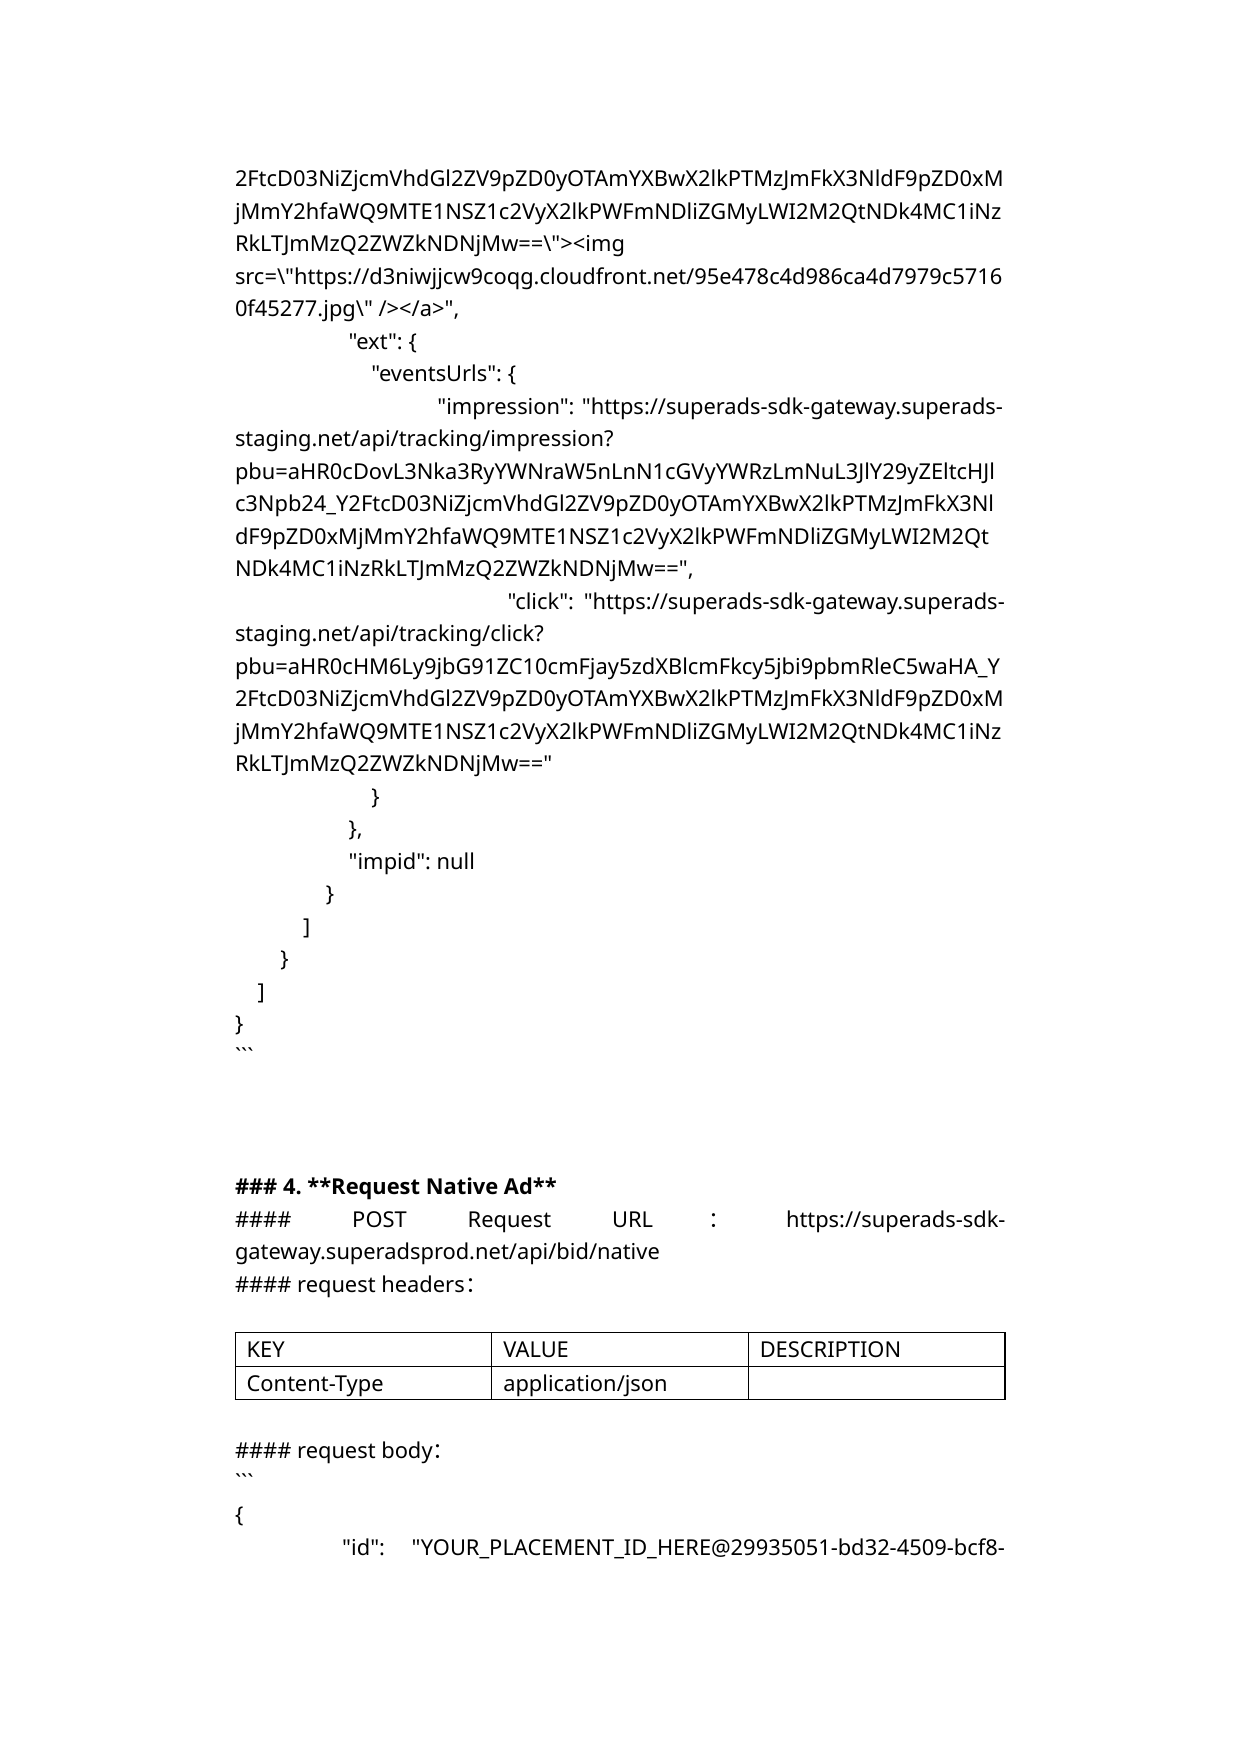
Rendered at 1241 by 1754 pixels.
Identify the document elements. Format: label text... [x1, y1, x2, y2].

text } [235, 1007, 1006, 1039]
text { [235, 1498, 1006, 1530]
text #### request headers： [235, 1267, 1006, 1299]
text ### 4. **Request Native Ad** [235, 1169, 1006, 1202]
table_header DESCRIPTION [749, 1333, 1004, 1366]
text "impression": "https://superads-sdk-gateway.superads-staging.net/api/tracking/impression?pbu=aHR0cDovL3Nka3RyYWNraW5nLnN1cGVyYWRzLmNuL3JlY29yZEltcHJlc3Npb24_Y2FtcD03NiZjcmVhdGl2ZV9pZD0yOTAmYXBwX2lkPTMzJmFkX3NldF9pZD0xMjMmY2hfaWQ9MTE1NSZ1c2VyX2lkPWFmNDliZGMyLWI2M2QtNDk4MC1iNzRkLTJmMzQ2ZWZkNDNjMw==", [235, 389, 1006, 584]
text "eventsUrls": { [235, 357, 1006, 389]
table_cell application/json [492, 1367, 748, 1399]
table_cell [749, 1367, 1004, 1399]
text "impid": null [235, 844, 1006, 877]
text }, [235, 812, 1006, 844]
text "ext": { [235, 324, 1006, 357]
text "click": "https://superads-sdk-gateway.superads-staging.net/api/tracking/click?pbu=aHR0cHM6Ly9jbG91ZC10cmFjay5zdXBlcmFkcy5jbi9pbmRleC5waHA_Y2FtcD03NiZjcmVhdGl2ZV9pZD0yOTAmYXBwX2lkPTMzJmFkX3NldF9pZD0xMjMmY2hfaWQ9MTE1NSZ1c2VyX2lkPWFmNDliZGMyLWI2M2QtNDk4MC1iNzRkLTJmMzQ2ZWZkNDNjMw==" [235, 584, 1006, 779]
text ``` [235, 1465, 1006, 1498]
table_cell Content-Type [236, 1367, 491, 1399]
text #### request body： [235, 1433, 1006, 1465]
text #### POST Request URL：https://superads-sdk-gateway.superadsprod.net/api/bid/native [235, 1202, 1006, 1267]
table_header VALUE [492, 1333, 748, 1366]
text } [235, 779, 1006, 812]
text ] [235, 909, 1006, 942]
text "id": "YOUR_PLACEMENT_ID_HERE@29935051-bd32-4509-bcf8-9fe448ef1af8", [235, 1530, 1006, 1563]
table_header KEY [236, 1333, 491, 1366]
text } [235, 942, 1006, 974]
text } [235, 877, 1006, 909]
text ] [235, 974, 1006, 1007]
text ``` [235, 1039, 1006, 1072]
